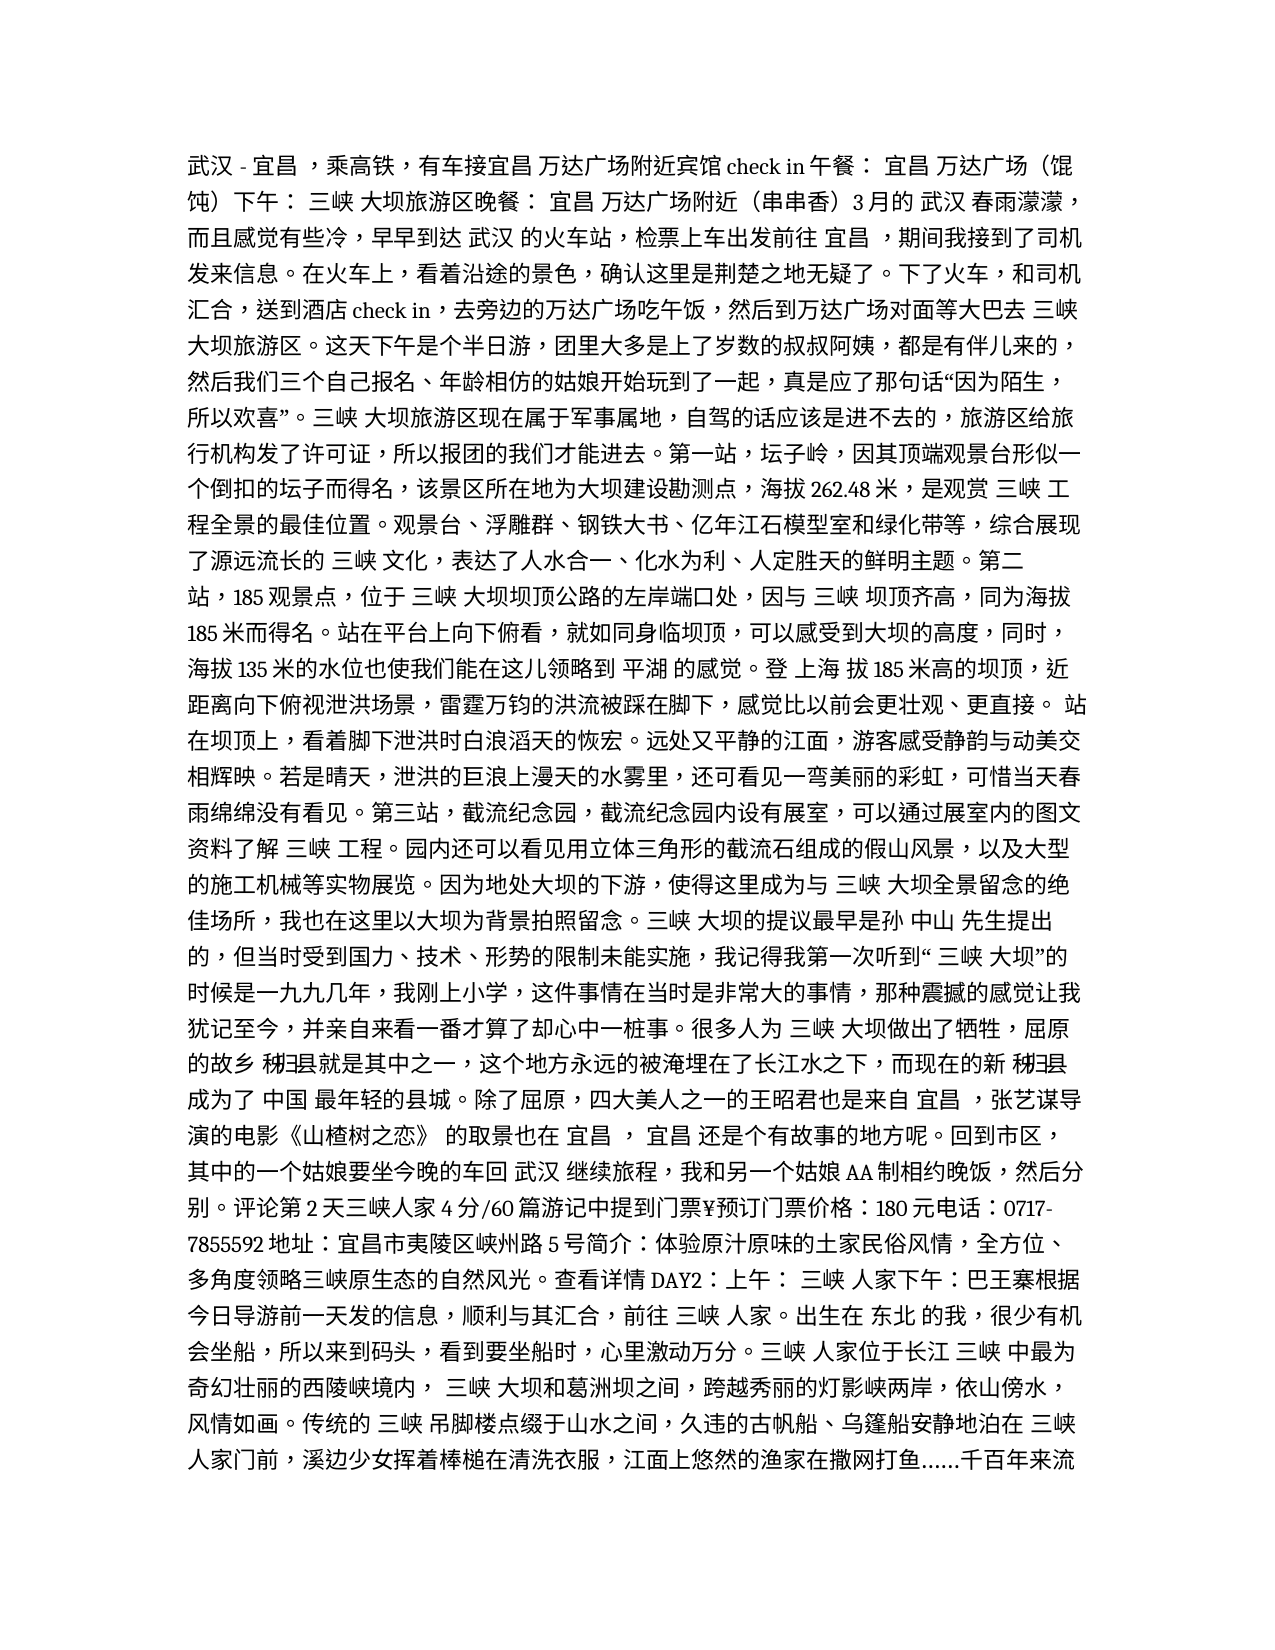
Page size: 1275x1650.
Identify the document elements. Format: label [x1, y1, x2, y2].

text [187, 150, 1087, 1475]
